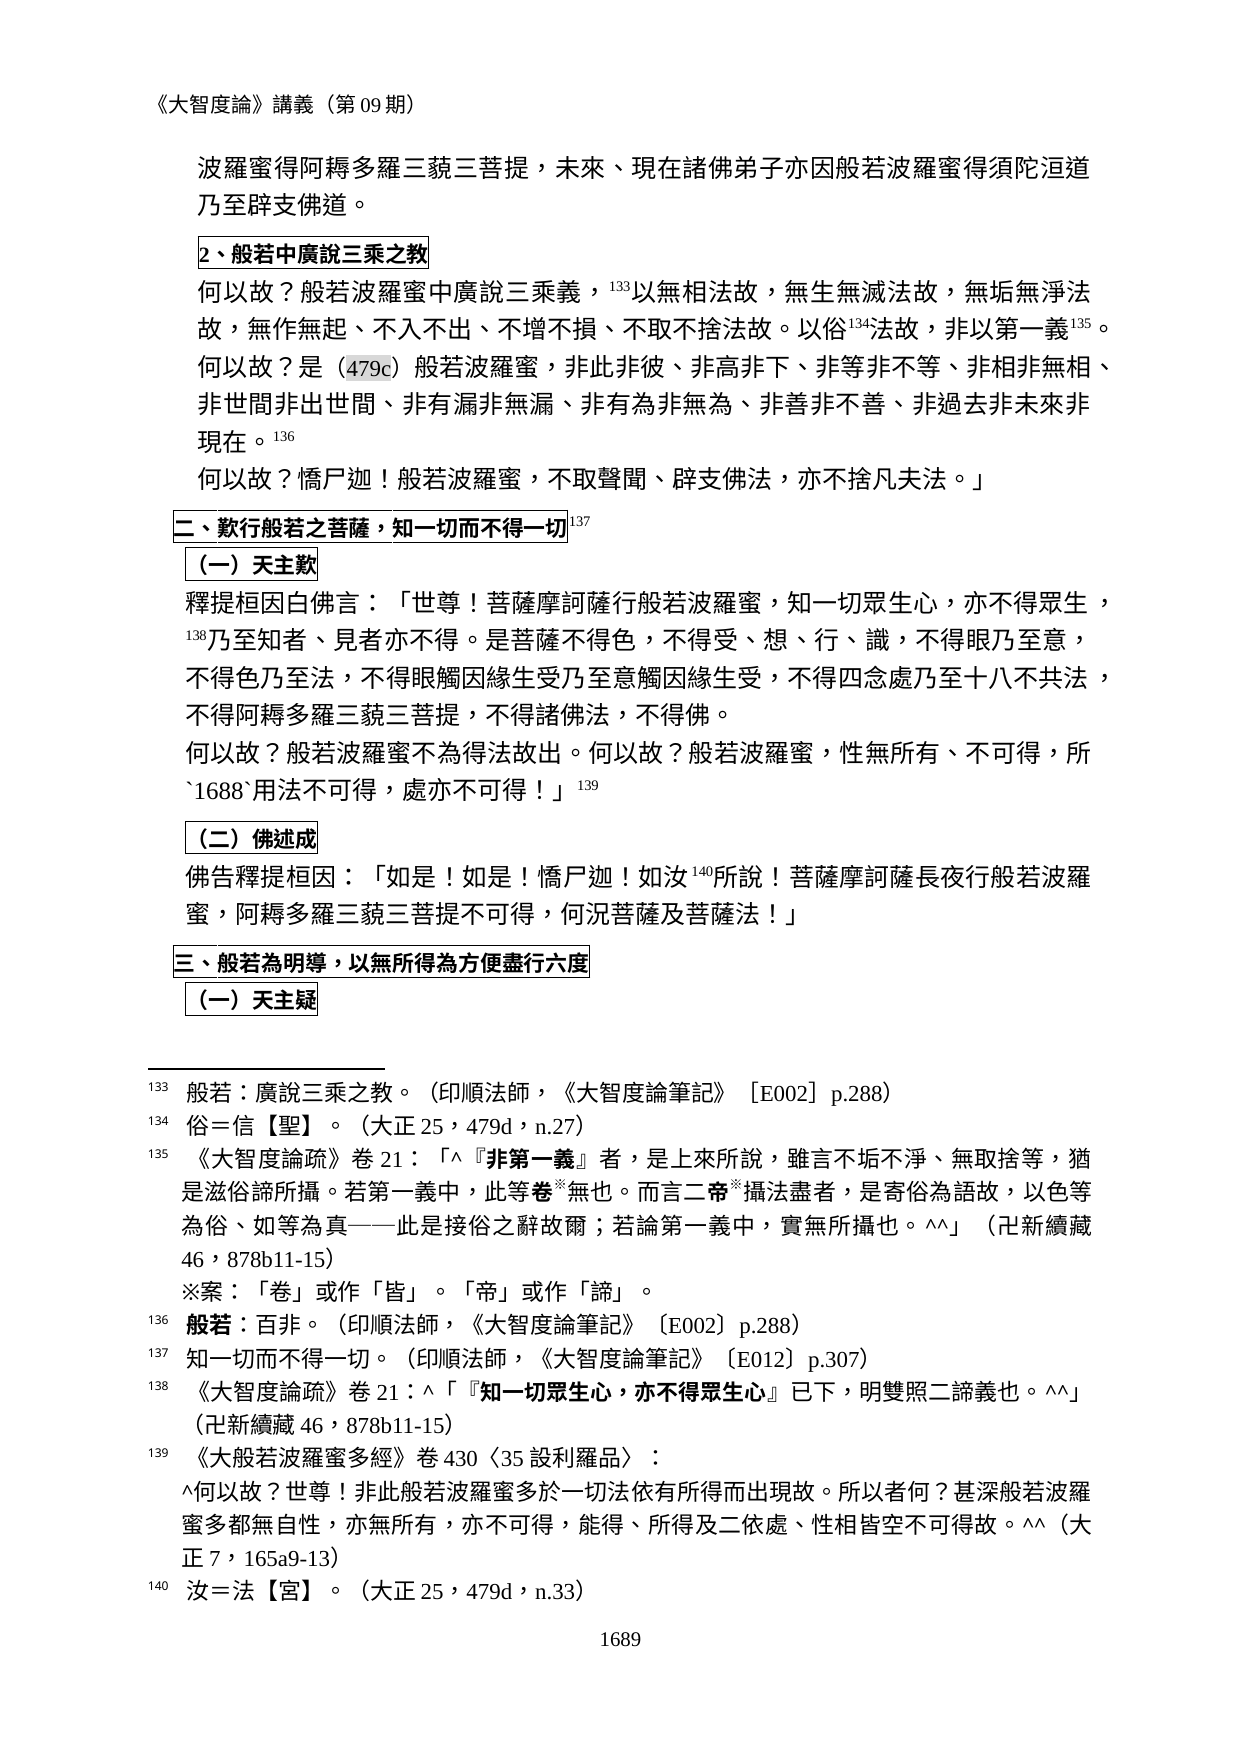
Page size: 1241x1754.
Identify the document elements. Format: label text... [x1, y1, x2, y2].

text 何以故？憍尸迦！般若波羅蜜，不取聲聞、辟支佛法，亦不捨凡夫法。」 [198, 459, 1092, 496]
text 二、歎行般若之菩薩，知一切而不得一切 [173, 508, 1092, 545]
text 何以故？般若波羅蜜中廣說三乘義，以無相法故，無生無滅法故，無垢無淨法故，無作無起、不入不出、不增不損、不取不捨法故。以俗法故，非以第一義。 [198, 271, 1092, 346]
text （一）天主疑 [185, 980, 1092, 1018]
text （一）天主歎 [185, 545, 1092, 583]
text 釋提桓因白佛言：「世尊！菩薩摩訶薩行般若波羅蜜，知一切眾生心，亦不得眾生，乃至知者、見者亦不得。是菩薩不得色，不得受、想、行、識，不得眼乃至意，不得色乃至法，不得眼觸因緣生受乃至意觸因緣生受，不得四念處乃至十八不共法，不得阿耨多羅三藐三菩提，不得諸佛法，不得佛。 [185, 583, 1092, 733]
text （二）佛述成 [185, 819, 1092, 856]
text 佛告釋提桓因：「如是！如是！憍尸迦！如汝所說！菩薩摩訶薩長夜行般若波羅蜜，阿耨多羅三藐三菩提不可得，何況菩薩及菩薩法！」 [185, 856, 1092, 931]
text 三、般若為明導，以無所得為方便盡行六度 [173, 943, 1092, 980]
text 過去諸佛因是般若波羅蜜得阿耨多羅三藐三菩提，過去諸佛弟子亦因般若波羅蜜得須陀洹道乃至阿羅漢、辟支佛道；未來、現在世十方無量阿僧祇諸佛因是般若波羅蜜得阿耨多羅三藐三菩提，未來、現在諸佛弟子亦因般若波羅蜜得須陀洹道乃至辟支佛道。 [198, 148, 1092, 223]
text 何以故？是（）般若波羅蜜，非此非彼、非高非下、非等非不等、非相非無相、非世間非出世間、非有漏非無漏、非有為非無為、非善非不善、非過去非未來非現在。 [198, 346, 1092, 459]
text 2、般若中廣說三乘之教 [198, 234, 1092, 271]
text 何以故？般若波羅蜜不為得法故出。何以故？般若波羅蜜，性無所有、不可得，所`1688`用法不可得，處亦不可得！」 [185, 733, 1092, 808]
